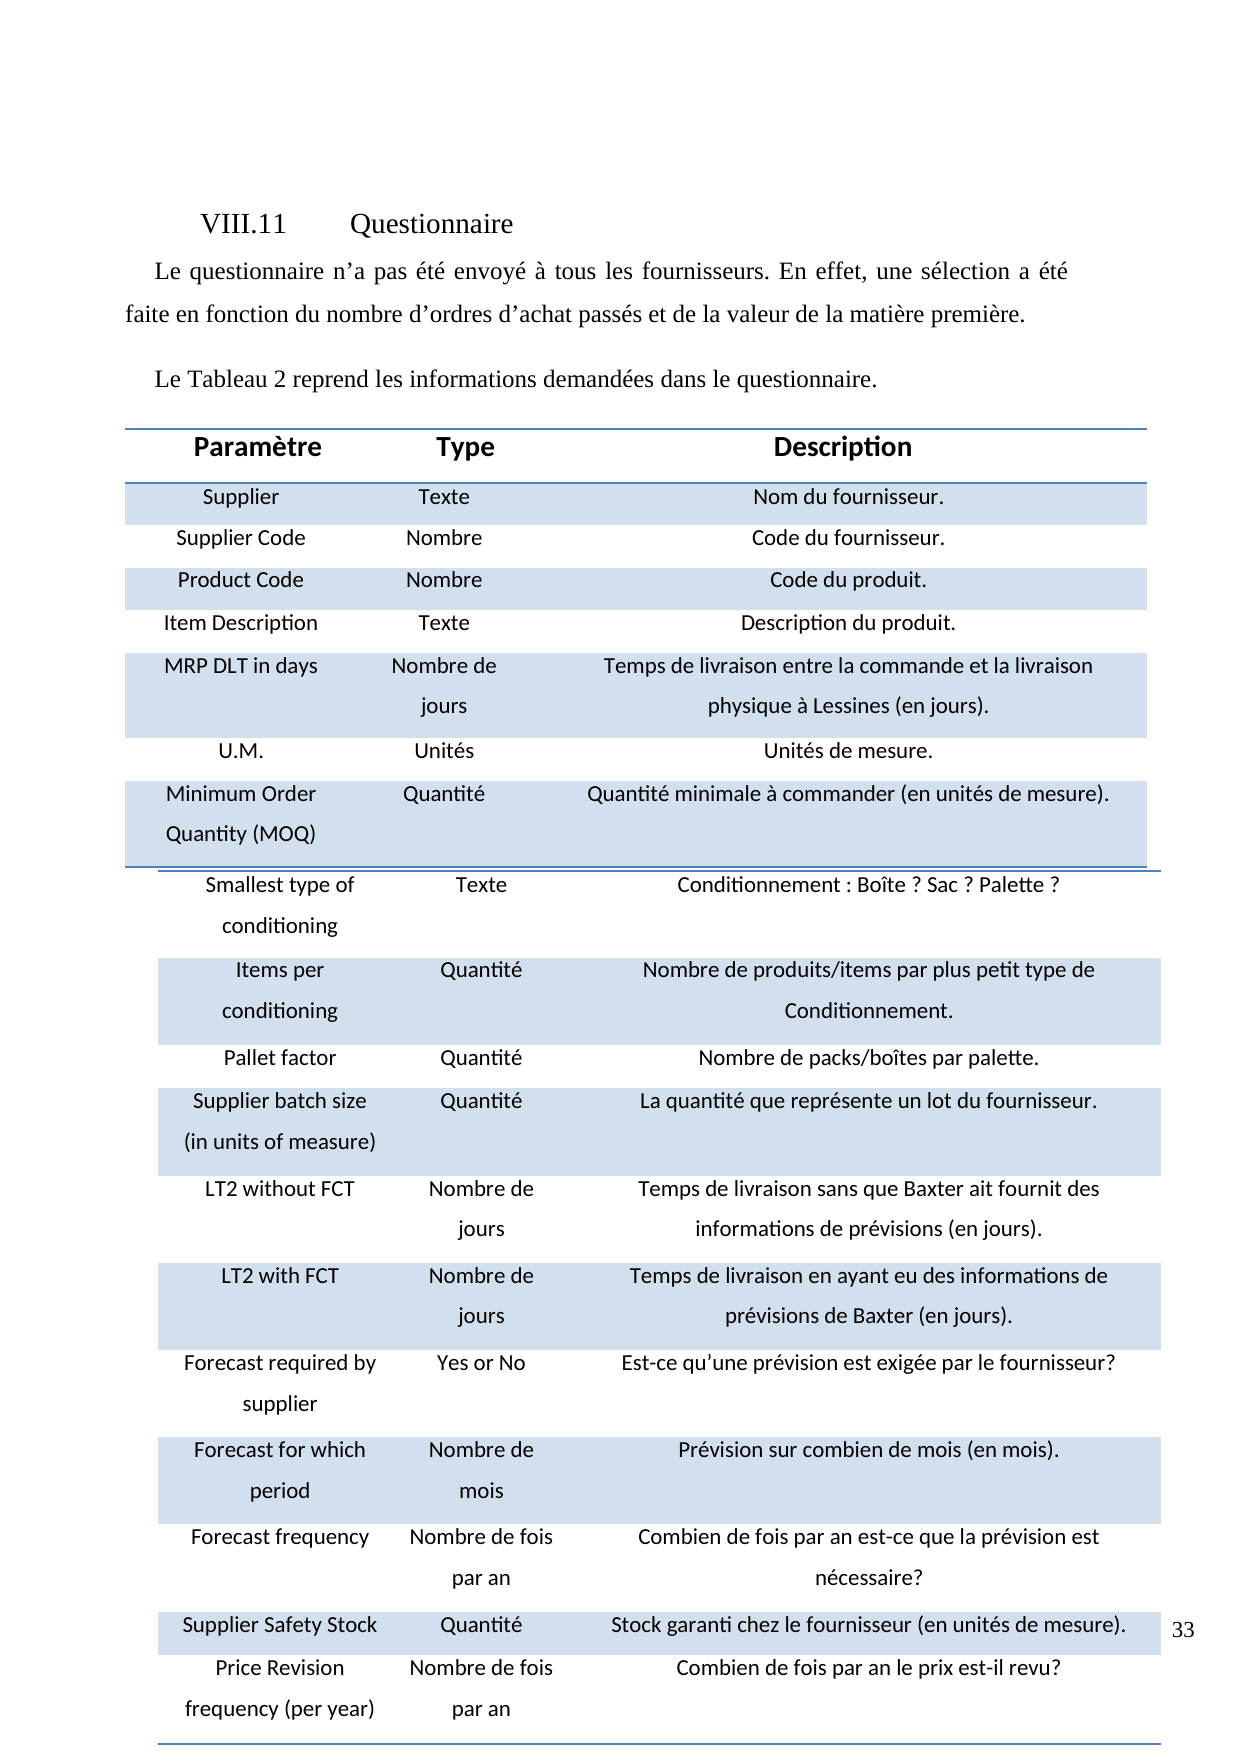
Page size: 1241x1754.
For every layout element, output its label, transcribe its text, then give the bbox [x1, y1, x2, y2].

table_header Smallest type of conditioning [158, 872, 389, 957]
table_cell Stock garanti chez le fournisseur (en unités de mesure). [562, 1612, 1161, 1655]
text Tableau 1 : Questionnaire envoyé aux fournisseurs [125, 868, 1194, 894]
table_cell Forecast frequency [158, 1524, 389, 1612]
table_cell Combien de fois par an le prix est-il revu? [562, 1655, 1161, 1742]
table_cell Quantité [344, 781, 518, 866]
table_cell Supplier [125, 484, 344, 525]
table_cell LT2 with FCT [158, 1263, 389, 1350]
table_cell La quantité que représente un lot du fournisseur. [562, 1088, 1161, 1176]
table_cell Combien de fois par an est-ce que la prévision est nécessaire? [562, 1524, 1161, 1612]
table_cell Nombre de packs/boîtes par palette. [562, 1045, 1161, 1088]
text Le Tableau 2 reprend les informations demandées dans le questionnaire. [125, 364, 1194, 392]
table_cell Unités [344, 738, 518, 781]
table_cell Nombre de produits/items par plus petit type de Conditionnement. [562, 958, 1161, 1045]
table_cell Texte [344, 484, 518, 525]
table_cell Nom du fournisseur. [518, 484, 1147, 525]
table_cell Quantité [389, 1612, 562, 1655]
table_cell Supplier batch size (in units of measure) [158, 1088, 389, 1176]
table_cell Pallet factor [158, 1045, 389, 1088]
table_header Texte [389, 872, 562, 957]
table_cell Nombre de mois [389, 1437, 562, 1524]
table_cell Nombre de jours [344, 653, 518, 738]
table_cell Supplier Code [125, 525, 344, 567]
table_cell Code du fournisseur. [518, 525, 1147, 567]
table_cell Unités de mesure. [518, 738, 1147, 781]
table_cell Nombre [344, 525, 518, 567]
table_cell Quantité minimale à commander (en unités de mesure). [518, 781, 1147, 866]
table_cell MRP DLT in days [125, 653, 344, 738]
table_cell Texte [344, 610, 518, 653]
table_cell Nombre de fois par an [389, 1655, 562, 1742]
table_cell Supplier Safety Stock [158, 1612, 389, 1655]
text Le questionnaire n’a pas été envoyé à tous les fournisseurs. En effet, une sélection a été faite en fonction du nombre d’ordres d’achat passés et de la valeur de la matière première. [125, 256, 1069, 328]
table_cell Items per conditioning [158, 958, 389, 1045]
table_cell Prévision sur combien de mois (en mois). [562, 1437, 1161, 1524]
table_cell Description du produit. [518, 610, 1147, 653]
table_cell Price Revision frequency (per year) [158, 1655, 389, 1742]
table_cell Nombre de fois par an [389, 1524, 562, 1612]
subtitle Questionnaire [200, 206, 1126, 239]
table_header Type [344, 430, 518, 482]
table_cell LT2 without FCT [158, 1176, 389, 1263]
table_cell Temps de livraison entre la commande et la livraison physique à Lessines (en jours). [518, 653, 1147, 738]
table_cell Yes or No [389, 1350, 562, 1437]
table_cell Temps de livraison en ayant eu des informations de prévisions de Baxter (en jours). [562, 1263, 1161, 1350]
table_cell Est-ce qu’une prévision est exigée par le fournisseur? [562, 1350, 1161, 1437]
table_cell Nombre de jours [389, 1176, 562, 1263]
table_cell Code du produit. [518, 568, 1147, 610]
table_cell Product Code [125, 568, 344, 610]
table_header Conditionnement : Boîte ? Sac ? Palette ? [562, 872, 1161, 957]
table_cell Nombre [344, 568, 518, 610]
table_cell Quantité [389, 1088, 562, 1176]
table_cell Forecast for which period [158, 1437, 389, 1524]
table_cell Minimum Order Quantity (MOQ) [125, 781, 344, 866]
table_header Paramètre [125, 430, 344, 482]
table_cell Forecast required by supplier [158, 1350, 389, 1437]
table_cell Quantité [389, 1045, 562, 1088]
table_cell Temps de livraison sans que Baxter ait fournit des informations de prévisions (en jours). [562, 1176, 1161, 1263]
table_cell U.M. [125, 738, 344, 781]
table_header Description [518, 430, 1147, 482]
table_cell Nombre de jours [389, 1263, 562, 1350]
table_cell Quantité [389, 958, 562, 1045]
table_cell Item Description [125, 610, 344, 653]
